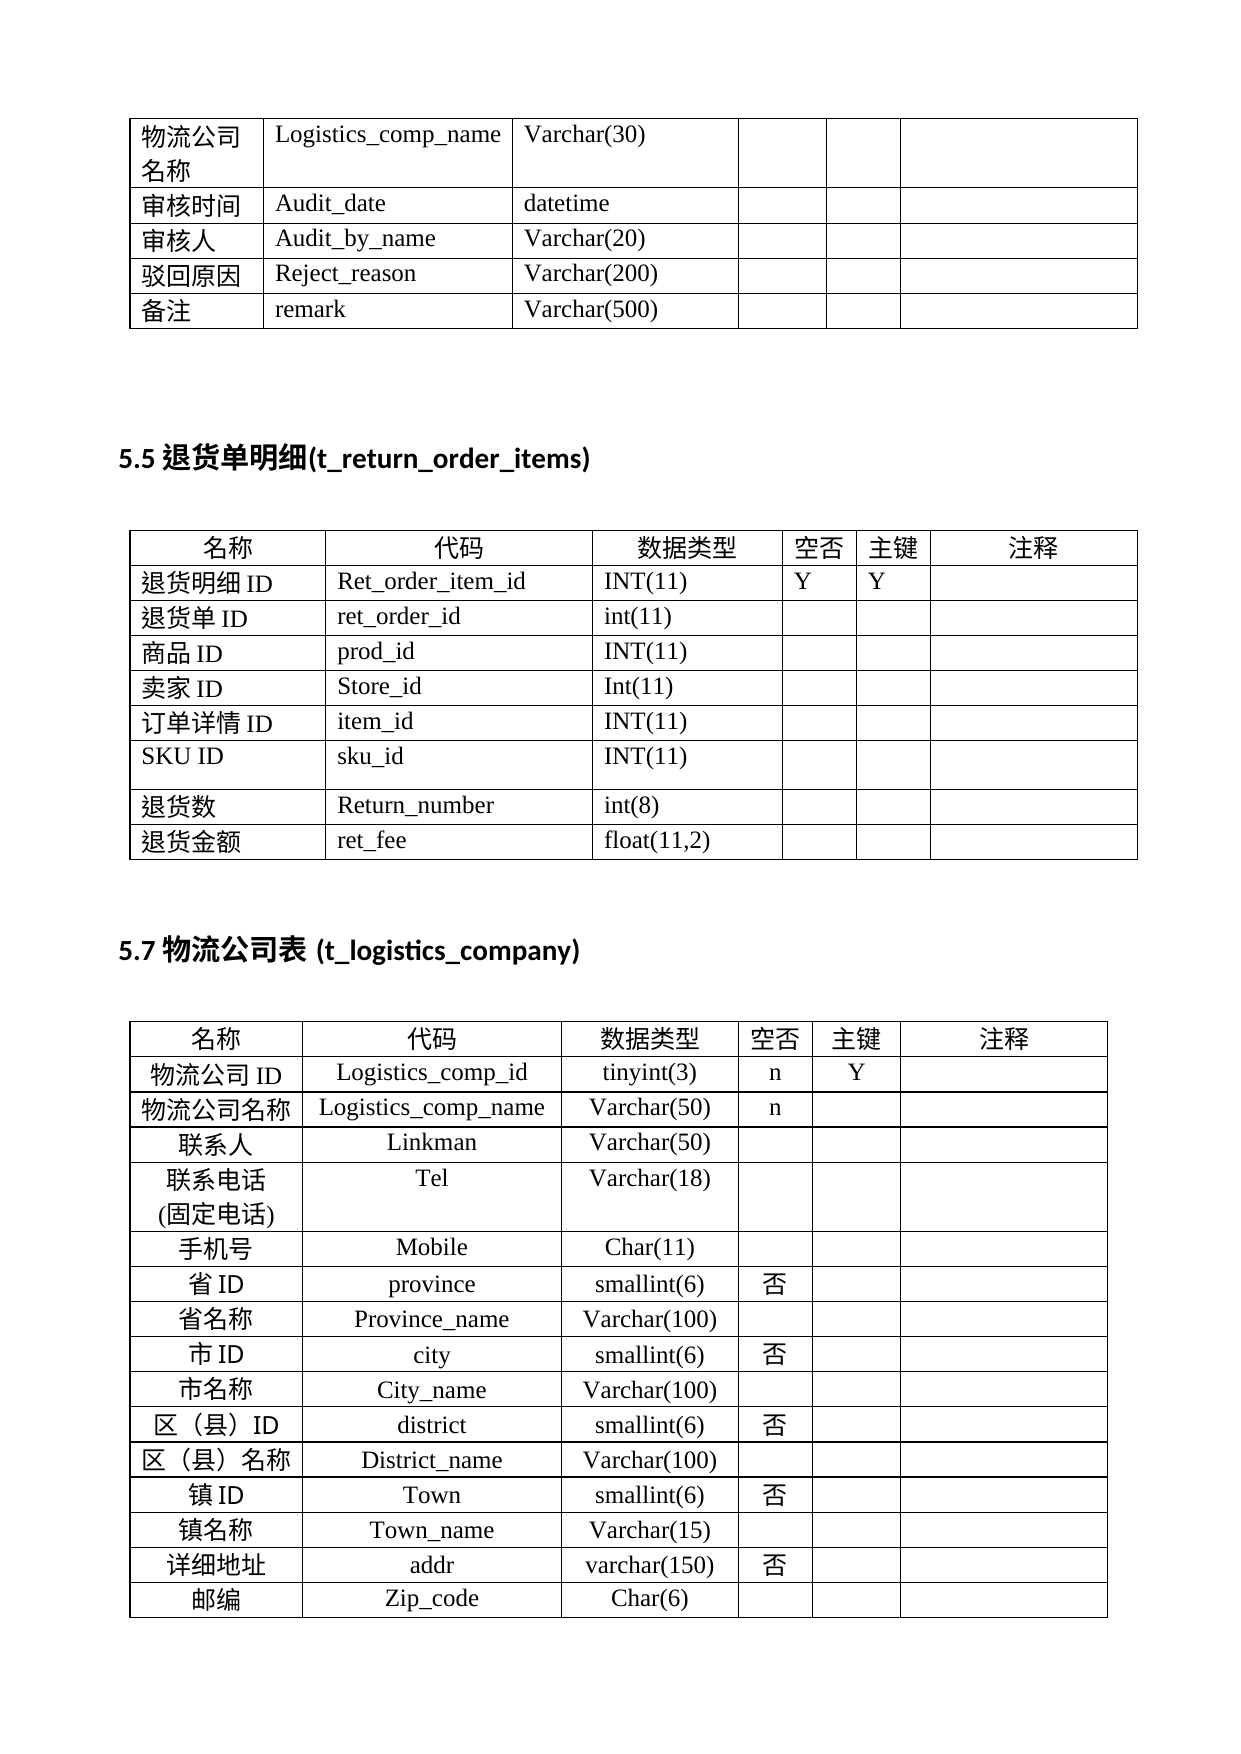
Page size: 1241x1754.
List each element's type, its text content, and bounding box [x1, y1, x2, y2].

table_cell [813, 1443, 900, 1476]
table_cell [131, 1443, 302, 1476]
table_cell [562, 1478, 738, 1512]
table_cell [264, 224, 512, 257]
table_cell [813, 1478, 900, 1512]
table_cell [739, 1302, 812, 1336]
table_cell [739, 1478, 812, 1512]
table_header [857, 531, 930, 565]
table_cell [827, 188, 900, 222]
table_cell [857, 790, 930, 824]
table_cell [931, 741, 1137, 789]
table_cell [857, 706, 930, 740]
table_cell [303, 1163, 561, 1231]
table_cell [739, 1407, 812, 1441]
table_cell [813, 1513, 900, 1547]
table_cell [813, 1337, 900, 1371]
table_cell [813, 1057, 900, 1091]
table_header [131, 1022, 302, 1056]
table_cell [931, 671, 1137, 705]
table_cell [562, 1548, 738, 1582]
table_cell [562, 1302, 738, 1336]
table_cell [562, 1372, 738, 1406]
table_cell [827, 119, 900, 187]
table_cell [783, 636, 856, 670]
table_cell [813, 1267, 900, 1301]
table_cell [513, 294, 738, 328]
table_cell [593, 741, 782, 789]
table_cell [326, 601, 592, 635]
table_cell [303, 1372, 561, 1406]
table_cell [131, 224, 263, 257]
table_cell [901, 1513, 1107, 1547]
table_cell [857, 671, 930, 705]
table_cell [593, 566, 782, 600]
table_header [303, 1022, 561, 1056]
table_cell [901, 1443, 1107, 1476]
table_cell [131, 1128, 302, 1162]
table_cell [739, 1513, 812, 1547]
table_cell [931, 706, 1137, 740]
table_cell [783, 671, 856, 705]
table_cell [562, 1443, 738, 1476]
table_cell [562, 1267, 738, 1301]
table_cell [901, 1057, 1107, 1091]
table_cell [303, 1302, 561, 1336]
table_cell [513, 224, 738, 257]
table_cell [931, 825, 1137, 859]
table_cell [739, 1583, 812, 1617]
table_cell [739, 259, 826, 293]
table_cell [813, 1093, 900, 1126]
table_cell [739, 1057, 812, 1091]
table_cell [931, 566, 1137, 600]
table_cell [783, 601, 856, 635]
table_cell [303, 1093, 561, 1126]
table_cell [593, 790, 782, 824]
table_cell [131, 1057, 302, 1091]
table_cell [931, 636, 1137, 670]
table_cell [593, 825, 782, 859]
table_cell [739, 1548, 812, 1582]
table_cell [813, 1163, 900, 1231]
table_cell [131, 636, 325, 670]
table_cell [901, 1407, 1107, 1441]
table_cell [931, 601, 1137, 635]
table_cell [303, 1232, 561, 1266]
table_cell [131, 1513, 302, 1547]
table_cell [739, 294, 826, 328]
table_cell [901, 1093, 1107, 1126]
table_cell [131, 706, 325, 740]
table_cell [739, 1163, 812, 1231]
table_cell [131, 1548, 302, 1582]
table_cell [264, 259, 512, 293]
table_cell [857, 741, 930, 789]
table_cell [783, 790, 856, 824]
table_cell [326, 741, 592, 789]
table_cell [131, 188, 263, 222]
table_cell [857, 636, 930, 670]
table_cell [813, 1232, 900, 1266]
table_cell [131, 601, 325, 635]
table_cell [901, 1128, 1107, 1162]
subtitle 5.5 退货单明细(t_return_order_items) [118, 437, 1122, 477]
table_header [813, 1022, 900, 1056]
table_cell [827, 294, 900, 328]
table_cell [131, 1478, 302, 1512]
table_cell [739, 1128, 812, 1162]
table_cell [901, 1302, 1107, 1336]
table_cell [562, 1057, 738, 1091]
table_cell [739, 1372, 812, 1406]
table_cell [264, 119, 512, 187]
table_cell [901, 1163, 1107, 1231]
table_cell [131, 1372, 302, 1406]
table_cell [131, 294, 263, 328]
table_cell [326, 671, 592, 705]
subtitle 5.7 物流公司表 (t_logistics_company) [118, 929, 1122, 969]
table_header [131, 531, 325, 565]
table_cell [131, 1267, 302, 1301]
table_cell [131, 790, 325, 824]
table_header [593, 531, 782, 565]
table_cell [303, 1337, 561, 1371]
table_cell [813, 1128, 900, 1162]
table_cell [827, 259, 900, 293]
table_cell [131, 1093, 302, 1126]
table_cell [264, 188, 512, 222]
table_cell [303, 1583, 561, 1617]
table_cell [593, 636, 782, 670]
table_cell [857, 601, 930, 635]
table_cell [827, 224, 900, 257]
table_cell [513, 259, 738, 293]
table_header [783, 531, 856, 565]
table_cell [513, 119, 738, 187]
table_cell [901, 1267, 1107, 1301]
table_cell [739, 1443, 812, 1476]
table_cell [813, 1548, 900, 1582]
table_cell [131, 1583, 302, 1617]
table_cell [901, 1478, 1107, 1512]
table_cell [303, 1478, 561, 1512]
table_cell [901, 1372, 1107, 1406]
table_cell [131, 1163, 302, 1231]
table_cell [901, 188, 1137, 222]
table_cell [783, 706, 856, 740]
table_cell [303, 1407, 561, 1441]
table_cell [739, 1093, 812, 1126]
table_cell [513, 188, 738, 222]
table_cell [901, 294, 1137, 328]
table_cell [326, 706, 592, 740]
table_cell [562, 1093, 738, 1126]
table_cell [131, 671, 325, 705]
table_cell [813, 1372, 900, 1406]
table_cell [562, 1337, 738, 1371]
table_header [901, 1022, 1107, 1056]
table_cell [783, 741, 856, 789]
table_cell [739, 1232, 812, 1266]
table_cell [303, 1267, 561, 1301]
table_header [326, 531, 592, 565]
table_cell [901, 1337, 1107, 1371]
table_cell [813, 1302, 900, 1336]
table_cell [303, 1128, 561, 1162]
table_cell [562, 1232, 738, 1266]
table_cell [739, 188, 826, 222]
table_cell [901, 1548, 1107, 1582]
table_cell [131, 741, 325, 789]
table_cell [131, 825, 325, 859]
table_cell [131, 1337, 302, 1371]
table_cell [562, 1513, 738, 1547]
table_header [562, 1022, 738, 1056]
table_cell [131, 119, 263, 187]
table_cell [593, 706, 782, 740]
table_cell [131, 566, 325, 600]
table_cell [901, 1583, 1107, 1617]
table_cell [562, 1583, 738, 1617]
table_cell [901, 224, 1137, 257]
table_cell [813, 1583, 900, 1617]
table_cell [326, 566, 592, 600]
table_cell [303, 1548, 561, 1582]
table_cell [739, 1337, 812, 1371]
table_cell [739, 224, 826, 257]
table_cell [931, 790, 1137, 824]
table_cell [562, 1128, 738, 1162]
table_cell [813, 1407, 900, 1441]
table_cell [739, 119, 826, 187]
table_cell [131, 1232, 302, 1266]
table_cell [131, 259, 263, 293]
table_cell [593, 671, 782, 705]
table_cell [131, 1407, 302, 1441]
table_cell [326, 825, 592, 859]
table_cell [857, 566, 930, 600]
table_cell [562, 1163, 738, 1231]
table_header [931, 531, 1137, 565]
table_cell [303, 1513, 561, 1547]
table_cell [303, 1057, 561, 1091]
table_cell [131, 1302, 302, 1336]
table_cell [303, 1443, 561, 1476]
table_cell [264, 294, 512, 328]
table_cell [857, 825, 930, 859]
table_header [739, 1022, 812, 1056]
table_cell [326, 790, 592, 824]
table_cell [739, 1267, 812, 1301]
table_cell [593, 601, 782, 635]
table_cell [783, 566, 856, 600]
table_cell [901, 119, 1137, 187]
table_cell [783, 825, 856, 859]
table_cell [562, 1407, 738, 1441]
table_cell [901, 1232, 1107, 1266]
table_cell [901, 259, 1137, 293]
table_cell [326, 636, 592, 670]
